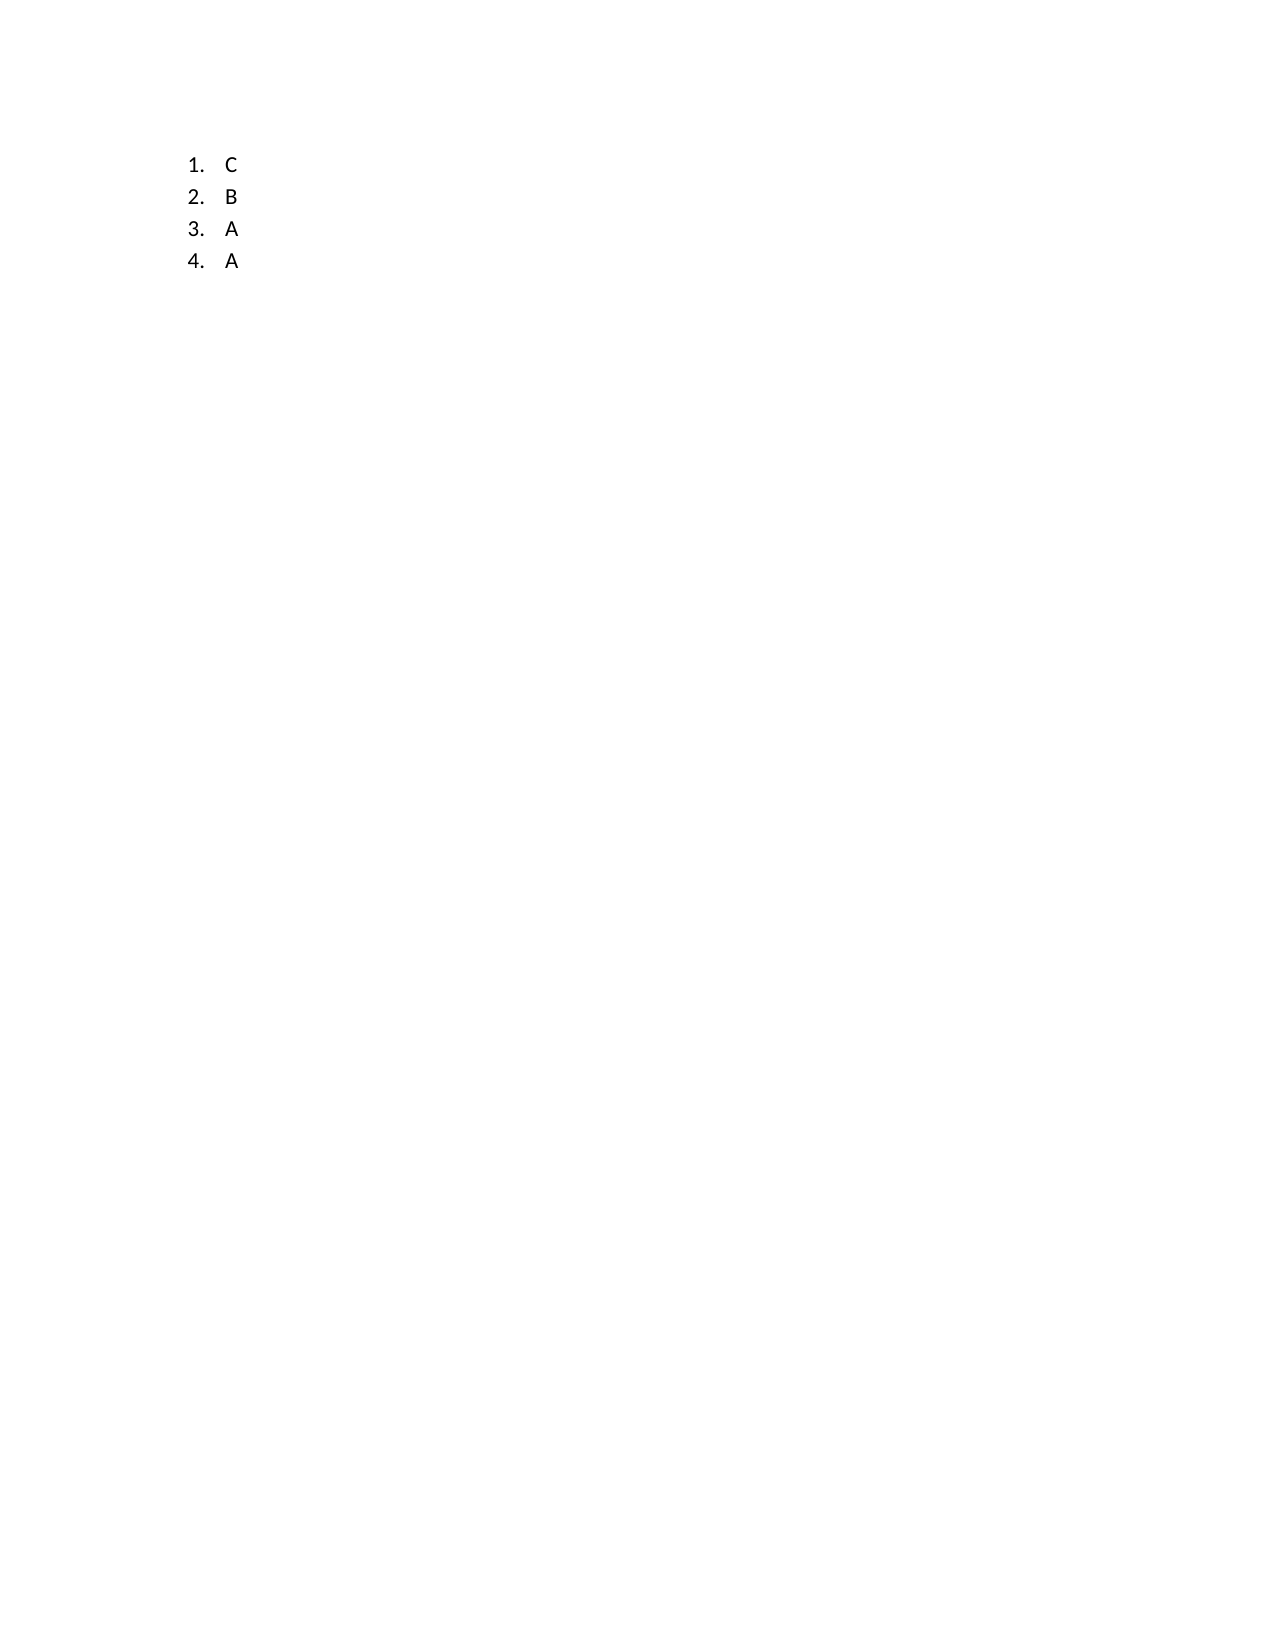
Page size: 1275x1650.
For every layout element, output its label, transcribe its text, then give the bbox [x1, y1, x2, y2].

list B [187, 182, 1125, 210]
list C [187, 150, 1125, 178]
list A [187, 247, 1125, 274]
list A [187, 214, 1125, 242]
